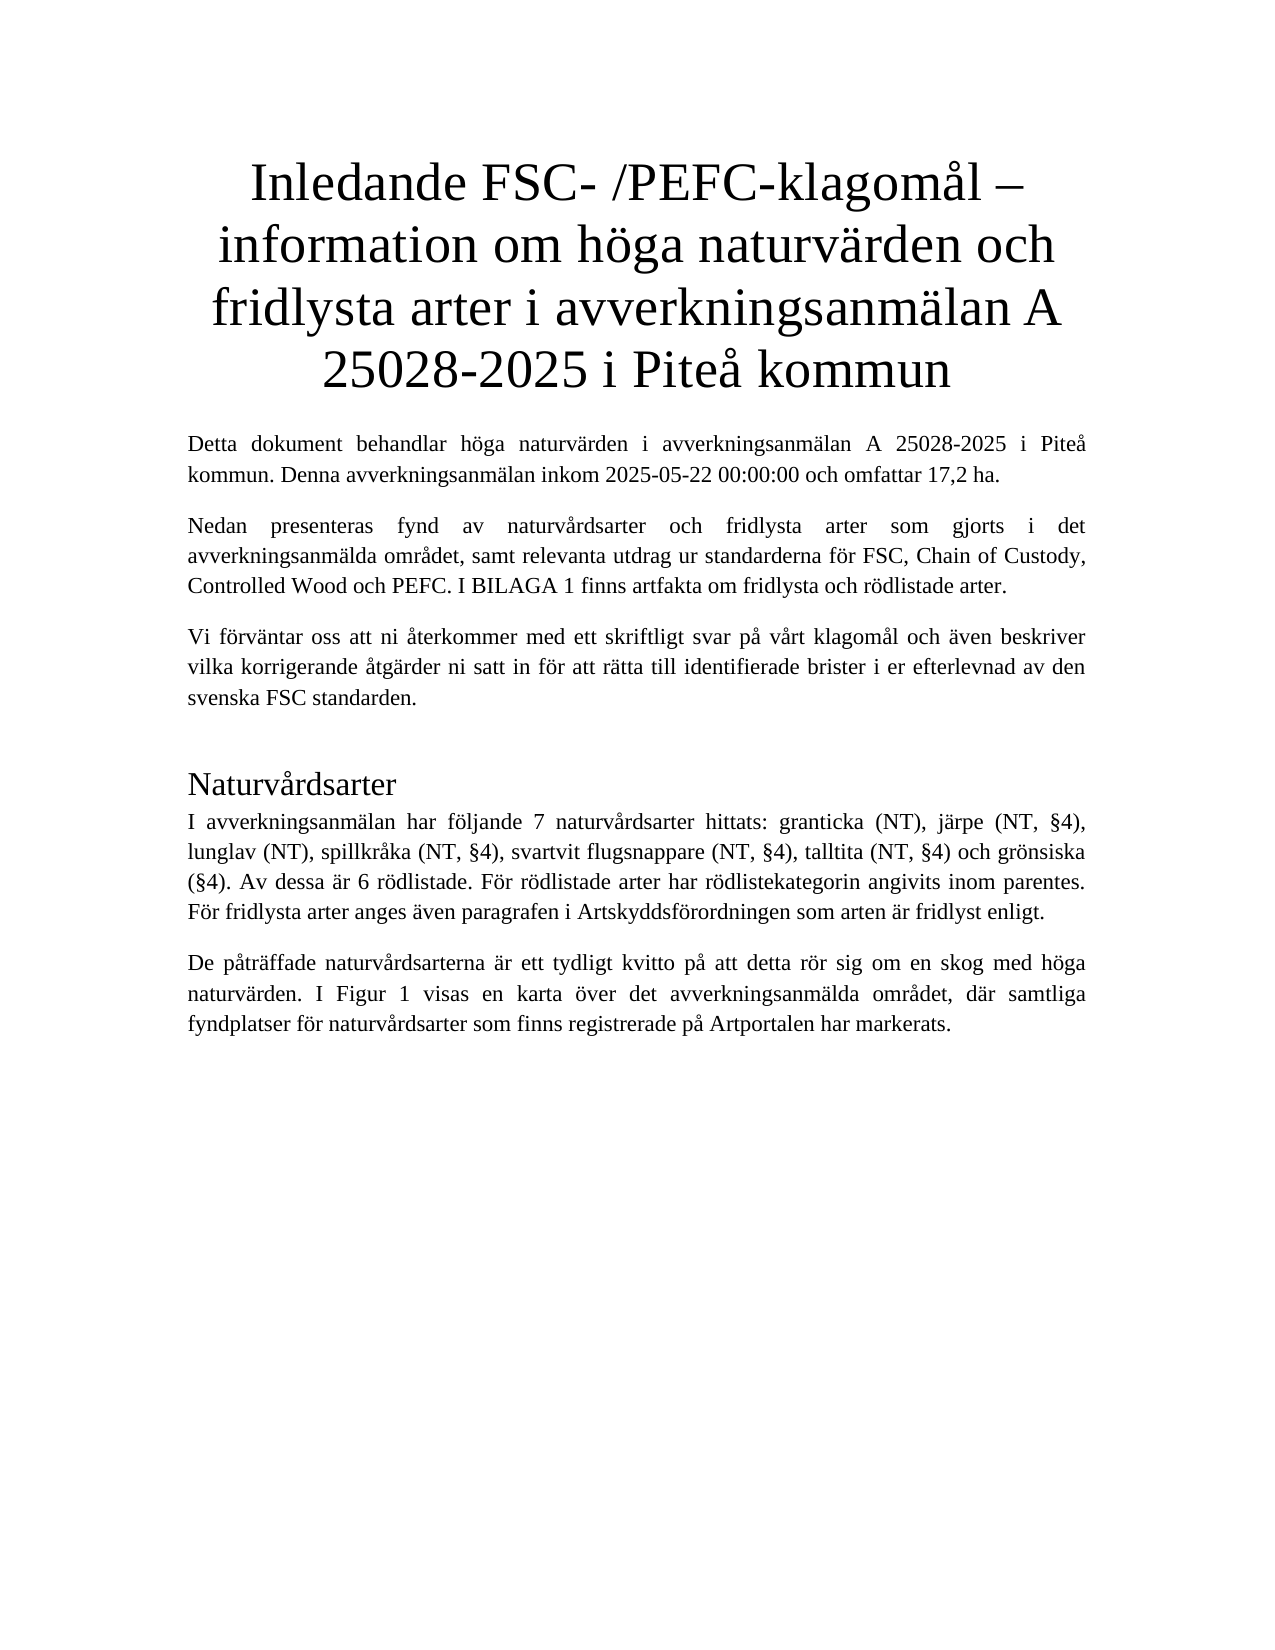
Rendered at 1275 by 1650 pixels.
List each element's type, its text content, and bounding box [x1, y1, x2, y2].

text Vi förväntar oss att ni återkommer med ett skriftligt svar på vårt klagomål och även beskriver vilka korrigerande åtgärder ni satt in för att rätta till identifierade brister i er efterlevnad av den svenska FSC standarden. [187, 623, 1087, 710]
text Nedan presenteras fynd av naturvårdsarter och fridlysta arter som gjorts i det avverkningsanmälda området, samt relevanta utdrag ur standarderna för FSC, Chain of Custody, Controlled Wood och PEFC. I BILAGA 1 finns artfakta om fridlysta och rödlistade arter. [187, 512, 1087, 598]
text I avverkningsanmälan har följande 7 naturvårdsarter hittats: granticka (NT), järpe (NT, §4), lunglav (NT), spillkråka (NT, §4), svartvit flugsnappare (NT, §4), talltita (NT, §4) och grönsiska (§4). Av dessa är 6 rödlistade. För rödlistade arter har rödlistekategorin angivits inom parentes. För fridlysta arter anges även paragrafen i Artskyddsförordningen som arten är fridlyst enligt. [187, 808, 1087, 925]
title Inledande FSC- /PEFC-klagomål – information om höga naturvärden och fridlysta arter i avverkningsanmälan A 25028-2025 i Piteå kommun [187, 150, 1087, 399]
text Detta dokument behandlar höga naturvärden i avverkningsanmälan A 25028-2025 i Piteå kommun. Denna avverkningsanmälan inkom 2025-05-22 00:00:00 och omfattar 17,2 ha. [187, 430, 1087, 487]
subtitle Naturvårdsarter [187, 764, 1087, 802]
text De påträffade naturvårdsarterna är ett tydligt kvitto på att detta rör sig om en skog med höga naturvärden. I Figur 1 visas en karta över det avverkningsanmälda området, där samtliga fyndplatser för naturvårdsarter som finns registrerade på Artportalen har markerats. [187, 949, 1087, 1036]
